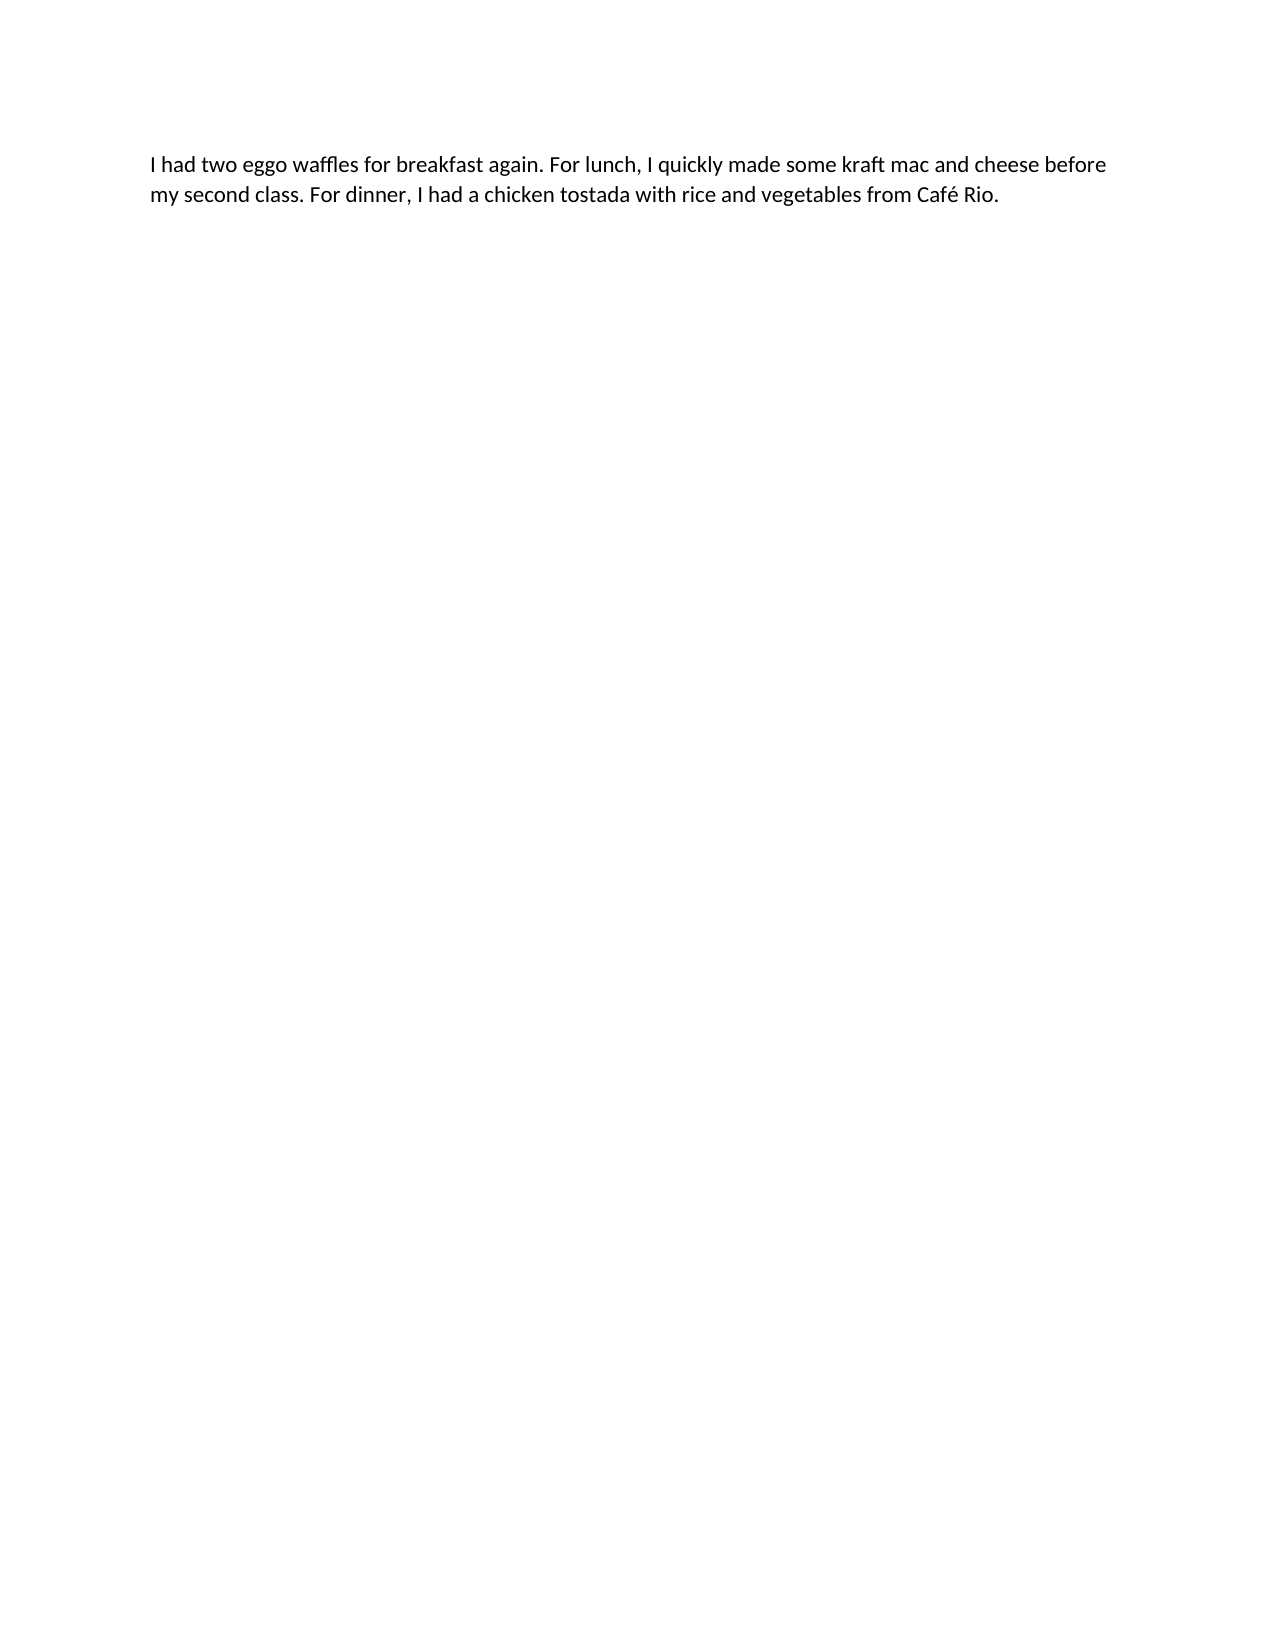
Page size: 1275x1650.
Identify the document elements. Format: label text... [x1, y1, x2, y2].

text I had two eggo waffles for breakfast again. For lunch, I quickly made some kraft mac and cheese before my second class. For dinner, I had a chicken tostada with rice and vegetables from Café Rio. [150, 150, 1125, 208]
